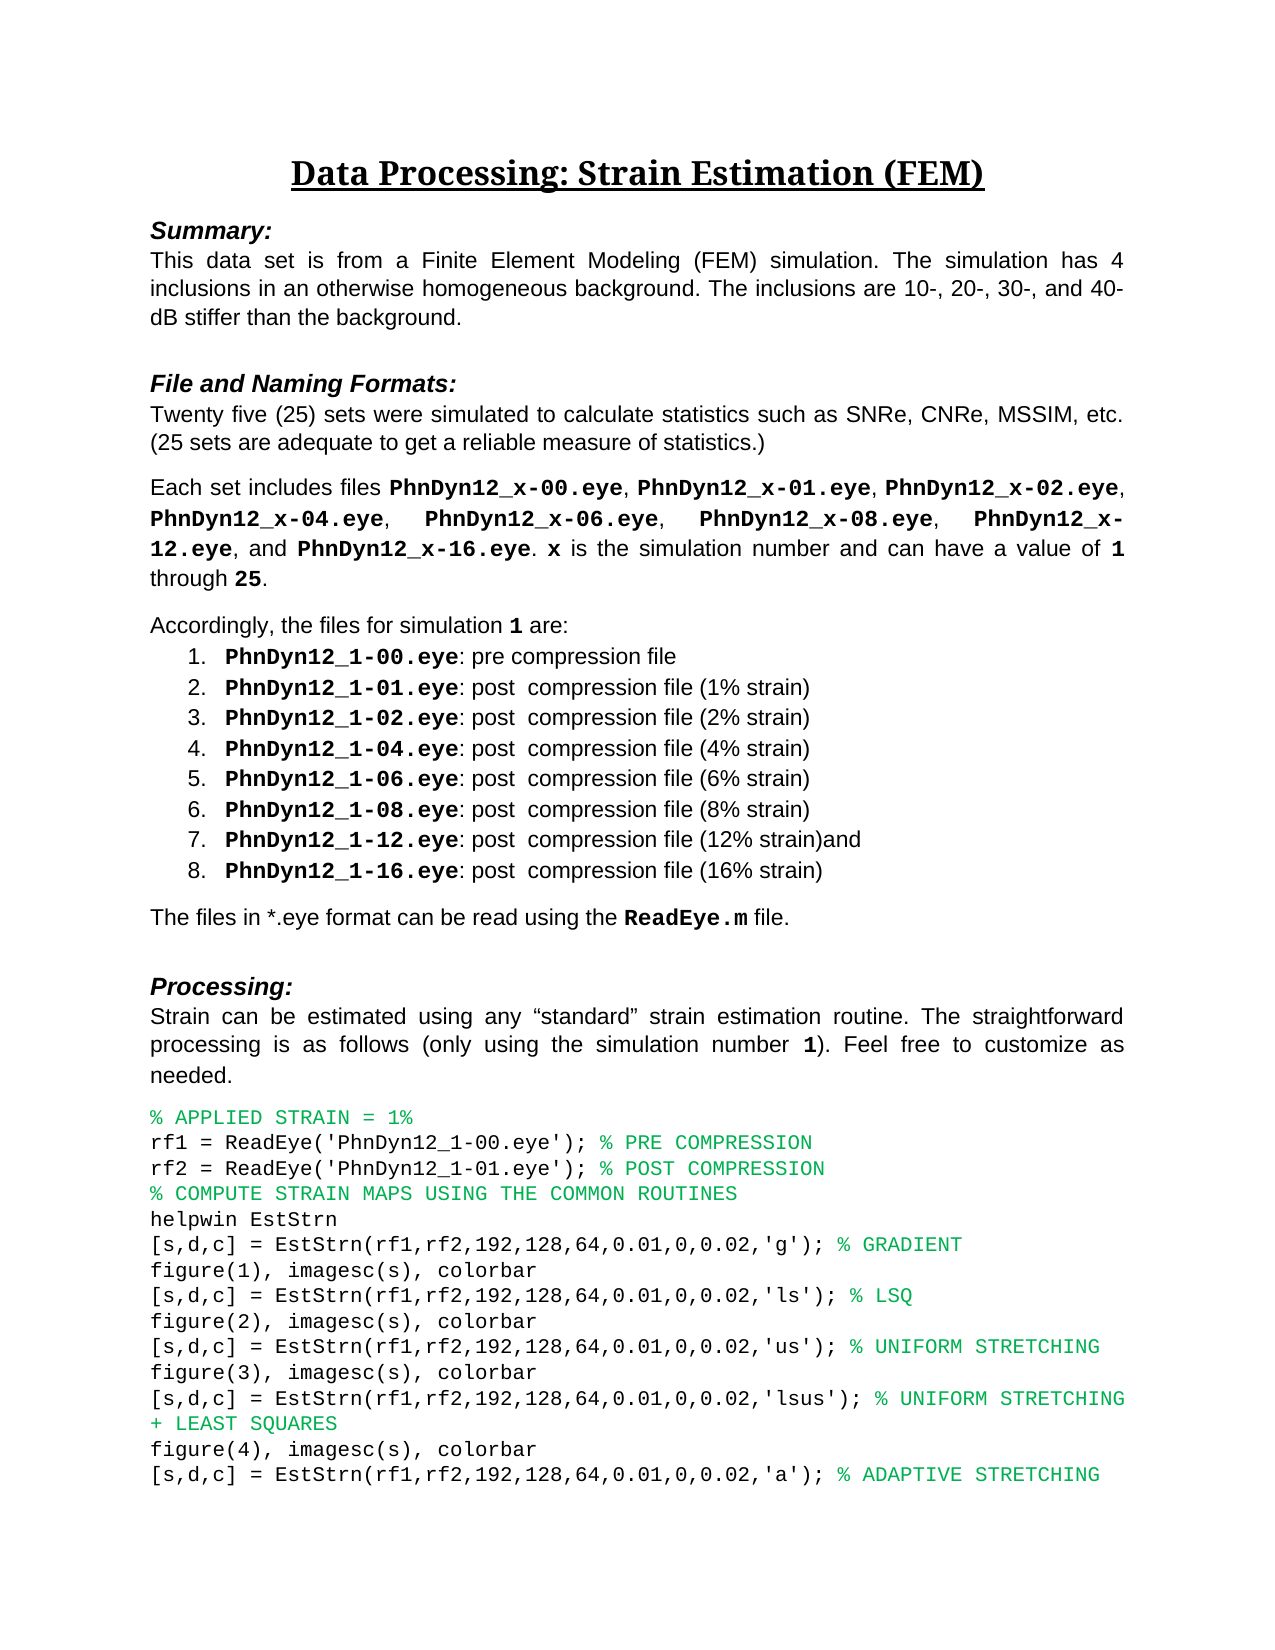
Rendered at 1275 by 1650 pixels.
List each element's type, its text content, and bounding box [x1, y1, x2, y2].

text helpwin EstStrn [150, 1209, 1125, 1233]
text [s,d,c] = EstStrn(rf1,rf2,192,128,64,0.01,0,0.02,'ls'); % LSQ [150, 1286, 1125, 1309]
text figure(2), imagesc(s), colorbar [150, 1311, 1125, 1335]
text % APPLIED STRAIN = 1% [150, 1107, 1125, 1131]
text Summary: [150, 216, 1125, 244]
text Processing: [150, 972, 1125, 1001]
list PhnDyn12_1-16.eye: post compression file (16% strain) [187, 857, 1125, 885]
text figure(4), imagesc(s), colorbar [150, 1439, 1125, 1462]
list PhnDyn12_1-00.eye: pre compression file [187, 643, 1125, 671]
text Strain can be estimated using any “standard” strain estimation routine. The straightforward processing is as follows (only using the simulation number 1). Feel free to customize as needed. [150, 1003, 1125, 1088]
list PhnDyn12_1-08.eye: post compression file (8% strain) [187, 796, 1125, 824]
text Twenty five (25) sets were simulated to calculate statistics such as SNRe, CNRe, MSSIM, etc. (25 sets are adequate to get a reliable measure of statistics.) [150, 401, 1125, 455]
list PhnDyn12_1-12.eye: post compression file (12% strain)and [187, 826, 1125, 854]
text [s,d,c] = EstStrn(rf1,rf2,192,128,64,0.01,0,0.02,'lsus'); % UNIFORM STRETCHING + LEAST SQUARES [150, 1388, 1125, 1437]
text File and Naming Formats: [150, 369, 1125, 398]
list PhnDyn12_1-02.eye: post compression file (2% strain) [187, 704, 1125, 732]
text % COMPUTE STRAIN MAPS USING THE COMMON ROUTINES [150, 1183, 1125, 1207]
text This data set is from a Finite Element Modeling (FEM) simulation. The simulation has 4 inclusions in an otherwise homogeneous background. The inclusions are 10-, 20-, 30-, and 40-dB stiffer than the background. [150, 247, 1125, 330]
text [s,d,c] = EstStrn(rf1,rf2,192,128,64,0.01,0,0.02,'g'); % GRADIENT [150, 1234, 1125, 1258]
text rf2 = ReadEye('PhnDyn12_1-01.eye'); % POST COMPRESSION [150, 1158, 1125, 1182]
text [s,d,c] = EstStrn(rf1,rf2,192,128,64,0.01,0,0.02,'a'); % ADAPTIVE STRETCHING [150, 1464, 1125, 1488]
text Accordingly, the files for simulation 1 are: [150, 612, 1125, 641]
text The files in *.eye format can be read using the ReadEye.m file. [150, 904, 1125, 932]
text rf1 = ReadEye('PhnDyn12_1-00.eye'); % PRE COMPRESSION [150, 1132, 1125, 1156]
text [s,d,c] = EstStrn(rf1,rf2,192,128,64,0.01,0,0.02,'us'); % UNIFORM STRETCHING [150, 1337, 1125, 1360]
text figure(1), imagesc(s), colorbar [150, 1260, 1125, 1284]
text figure(3), imagesc(s), colorbar [150, 1362, 1125, 1386]
list PhnDyn12_1-01.eye: post compression file (1% strain) [187, 673, 1125, 702]
text Data Processing: Strain Estimation (FEM) [150, 150, 1125, 195]
text Each set includes files PhnDyn12_x-00.eye, PhnDyn12_x-01.eye, PhnDyn12_x-02.eye, PhnDyn12_x-04.eye, PhnDyn12_x-06.eye, PhnDyn12_x-08.eye, PhnDyn12_x-12.eye, and PhnDyn12_x-16.eye. x is the simulation number and can have a value of 1 through 25. [150, 474, 1125, 594]
list PhnDyn12_1-06.eye: post compression file (6% strain) [187, 765, 1125, 793]
list PhnDyn12_1-04.eye: post compression file (4% strain) [187, 734, 1125, 763]
